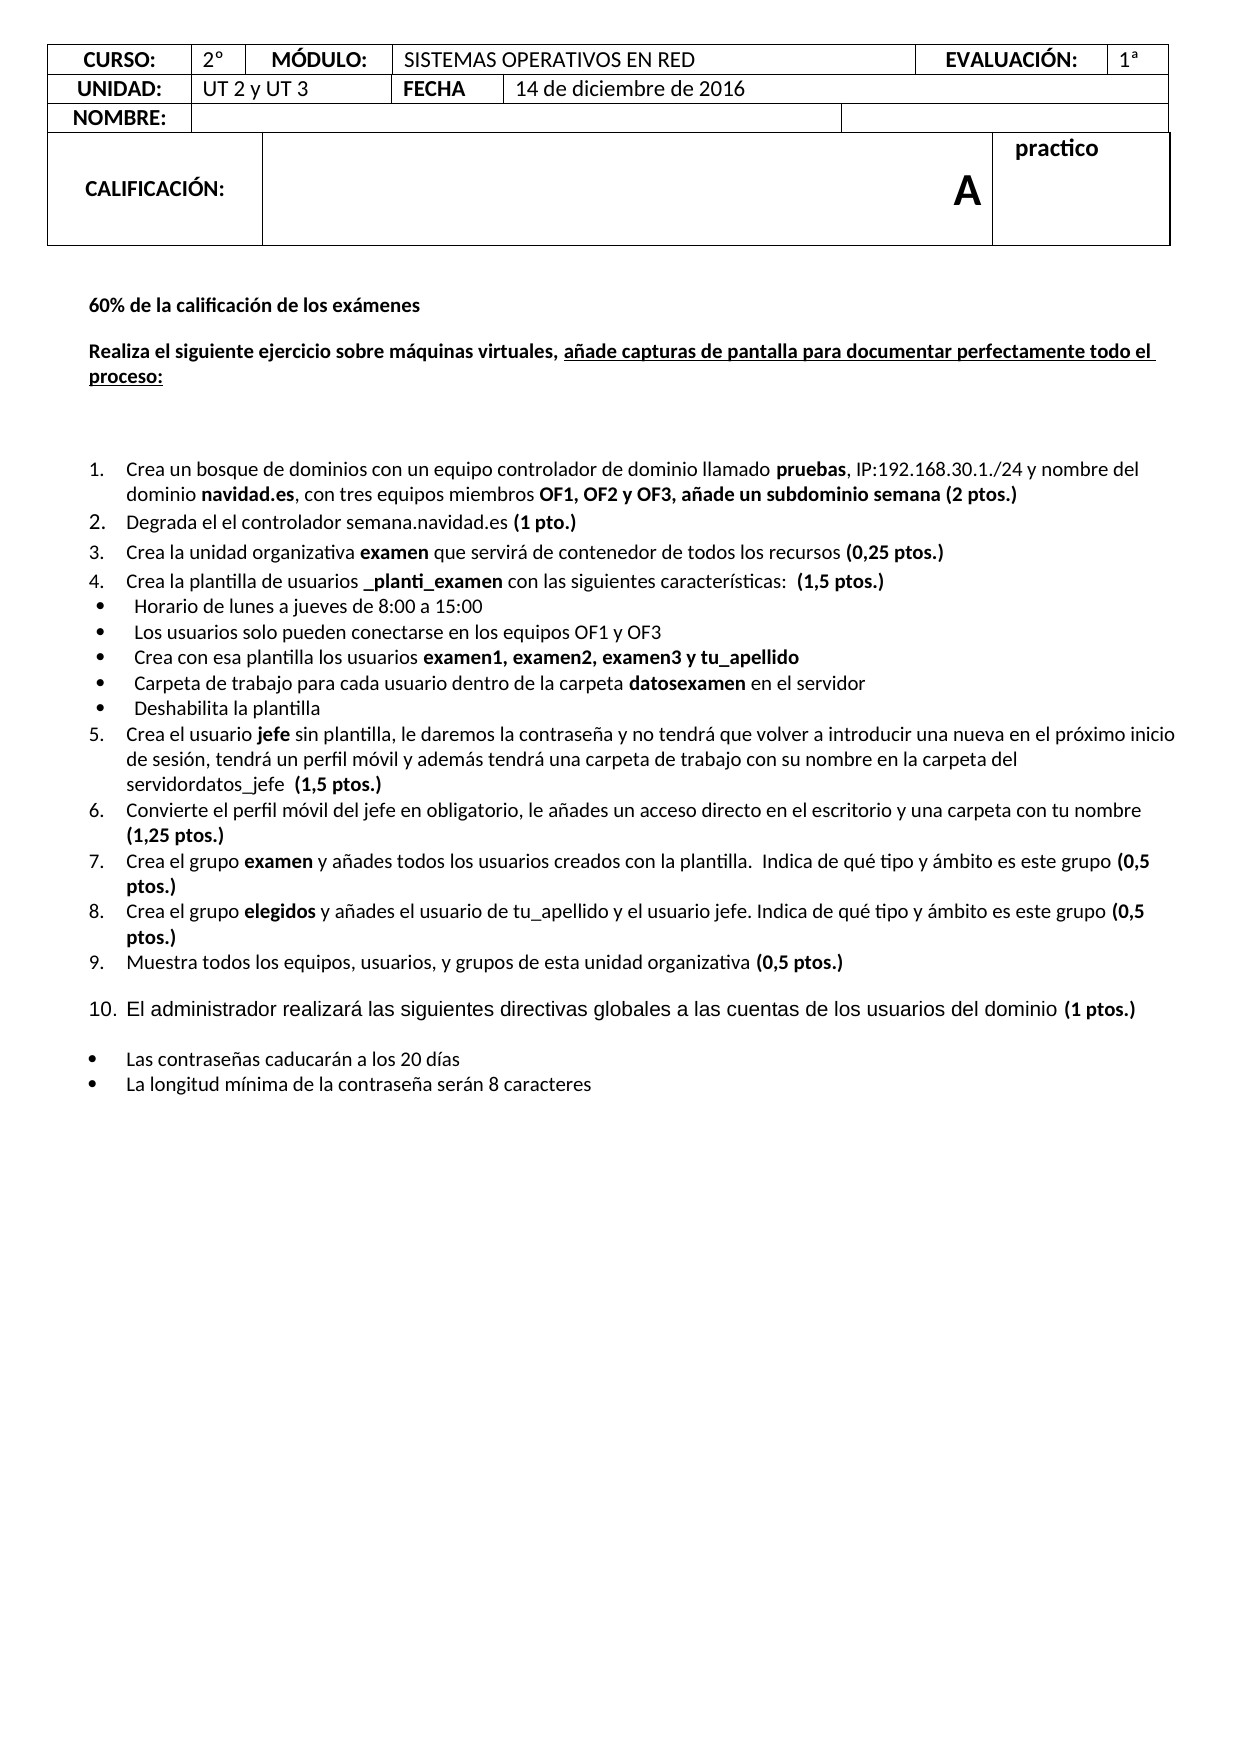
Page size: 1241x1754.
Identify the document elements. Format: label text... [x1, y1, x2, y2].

list Deshabilita la plantilla [97, 695, 1181, 721]
list La longitud mínima de la contraseña serán 8 caracteres [89, 1071, 1181, 1097]
table_cell A [263, 133, 992, 244]
table_cell CALIFICACIÓN: [48, 133, 262, 244]
table_header 2º [192, 45, 245, 73]
table_cell NOMBRE: [48, 104, 191, 132]
list Crea la plantilla de usuarios _planti_examen con las siguientes características: (1,5 ptos.) [89, 568, 1181, 594]
list Crea con esa plantilla los usuarios examen1, examen2, examen3 y tu_apellido [97, 644, 1181, 670]
table_cell UT 2 y UT 3 [192, 75, 391, 102]
table_cell UNIDAD: [48, 75, 191, 102]
list Carpeta de trabajo para cada usuario dentro de la carpeta datosexamen en el servidor [97, 670, 1181, 695]
text Realiza el siguiente ejercicio sobre máquinas virtuales, añade capturas de pantalla para documentar perfectamente todo el proceso: [89, 338, 1181, 389]
table_cell [842, 104, 1168, 132]
list Crea la unidad organizativa examen que servirá de contenedor de todos los recursos (0,25 ptos.) [89, 539, 1181, 564]
list Crea el grupo elegidos y añades el usuario de tu_apellido y el usuario jefe. Indica de qué tipo y ámbito es este grupo (0,5 ptos.) [89, 899, 1181, 949]
list Crea el usuario jefe sin plantilla, le daremos la contraseña y no tendrá que volver a introducir una nueva en el próximo inicio de sesión, tendrá un perfil móvil y además tendrá una carpeta de trabajo con su nombre en la carpeta del servidordatos_jefe (1,5 ptos.) [89, 721, 1181, 797]
list Los usuarios solo pueden conectarse en los equipos OF1 y OF3 [97, 619, 1181, 644]
table_header SISTEMAS OPERATIVOS EN RED [393, 45, 915, 73]
table_header CURSO: [48, 45, 191, 73]
table_cell practico [993, 133, 1169, 244]
table_header 1ª [1108, 45, 1168, 73]
list Muestra todos los equipos, usuarios, y grupos de esta unidad organizativa (0,5 ptos.) [89, 949, 1181, 975]
list Degrada el el controlador semana.navidad.es (1 pto.) [89, 507, 1181, 535]
list Crea el grupo examen y añades todos los usuarios creados con la plantilla. Indica de qué tipo y ámbito es este grupo (0,5 ptos.) [89, 848, 1181, 899]
table_header EVALUACIÓN: [916, 45, 1107, 73]
table_cell FECHA [392, 75, 503, 102]
text 60% de la calificación de los exámenes [89, 292, 1181, 317]
table_header MÓDULO: [246, 45, 392, 73]
list Las contraseñas caducarán a los 20 días [89, 1046, 1181, 1071]
list Horario de lunes a jueves de 8:00 a 15:00 [97, 594, 1181, 619]
list El administrador realizará las siguientes directivas globales a las cuentas de los usuarios del dominio (1 ptos.) [89, 996, 1181, 1021]
list Crea un bosque de dominios con un equipo controlador de dominio llamado pruebas, IP:192.168.30.1./24 y nombre del dominio navidad.es, con tres equipos miembros OF1, OF2 y OF3, añade un subdominio semana (2 ptos.) [89, 456, 1181, 507]
list Convierte el perfil móvil del jefe en obligatorio, le añades un acceso directo en el escritorio y una carpeta con tu nombre (1,25 ptos.) [89, 797, 1181, 848]
table_cell 14 de diciembre de 2016 [504, 75, 1168, 102]
table_cell [192, 104, 841, 132]
